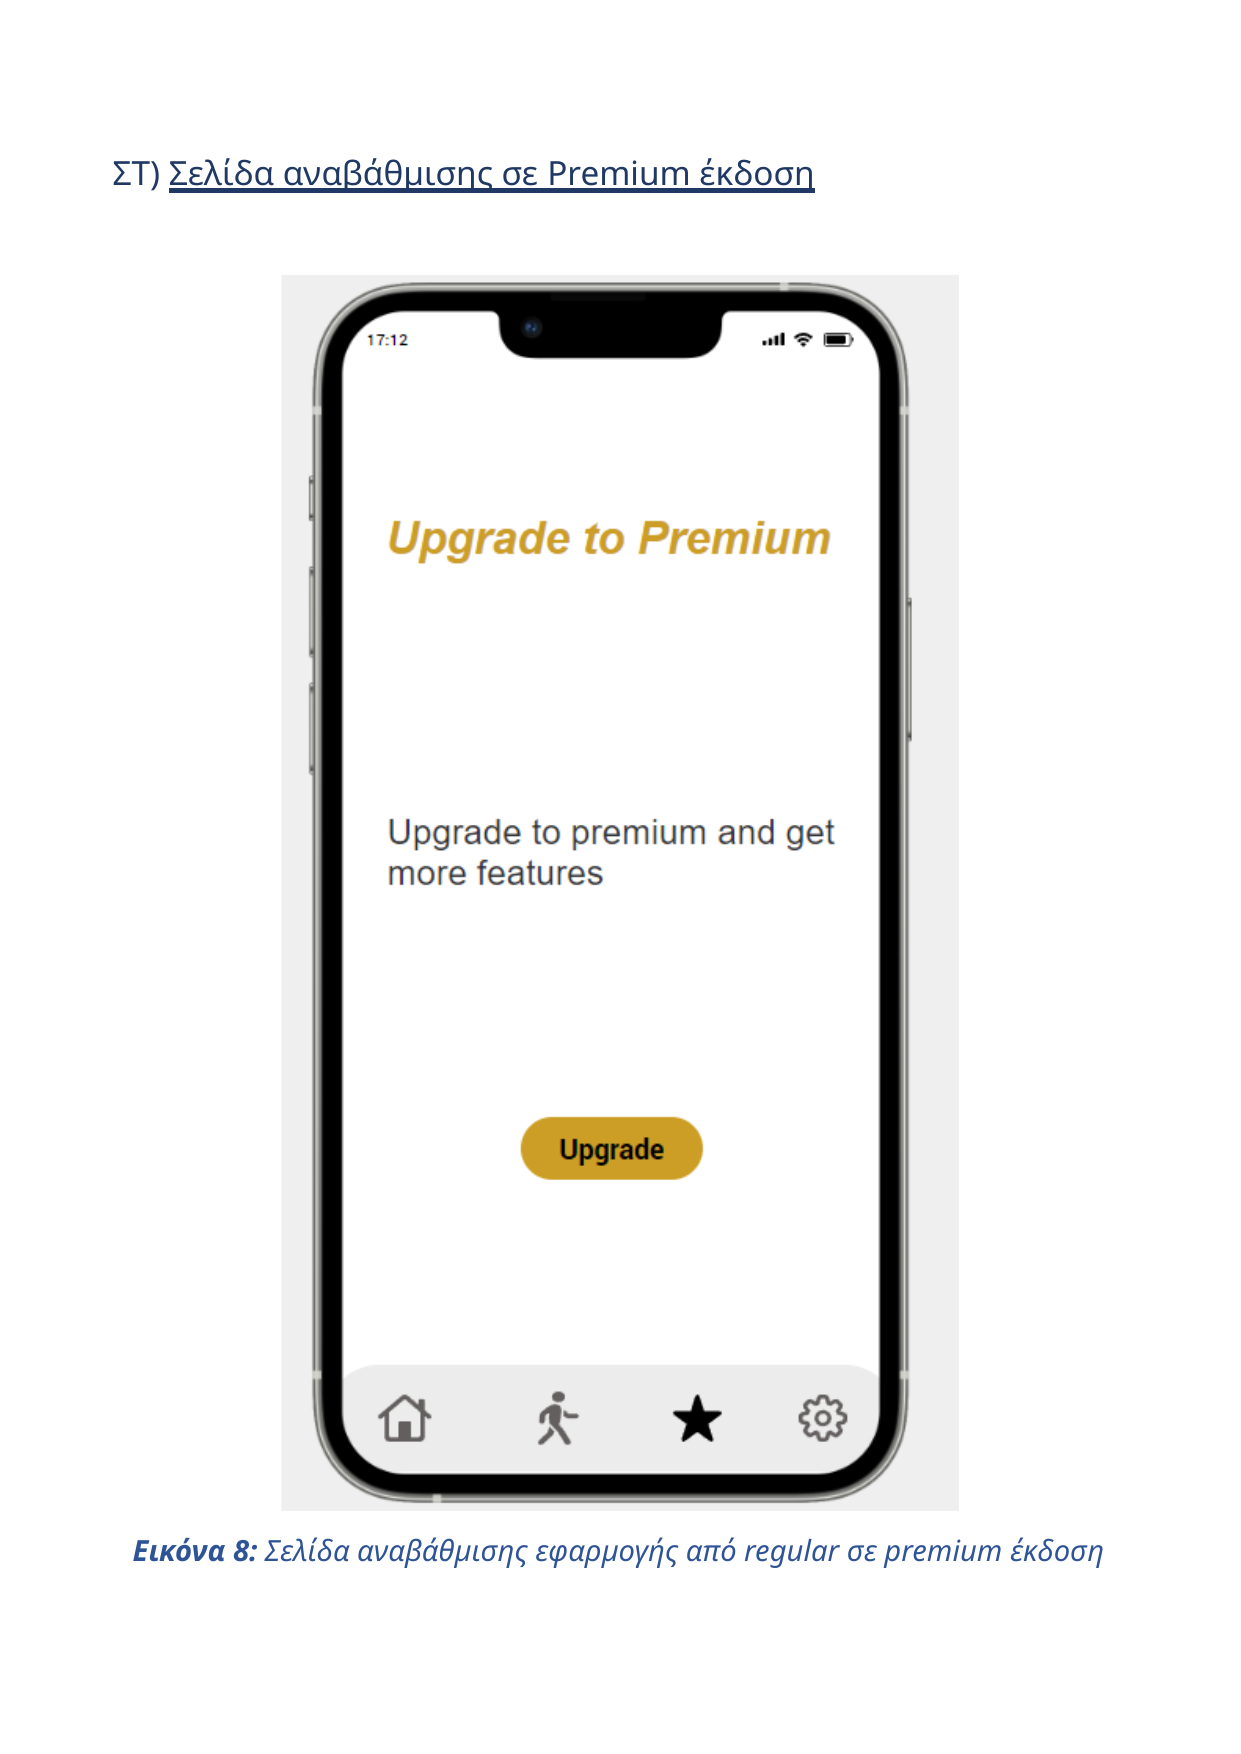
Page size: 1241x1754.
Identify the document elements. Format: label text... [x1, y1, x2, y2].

text ΣΤ) Σελίδα αναβάθμισης σε Premium έκδοση [112, 150, 1128, 195]
picture [281, 275, 959, 1511]
text Εικόνα 8: Σελίδα αναβάθμισης εφαρμογής από regular σε premium έκδοση [112, 1530, 1128, 1569]
